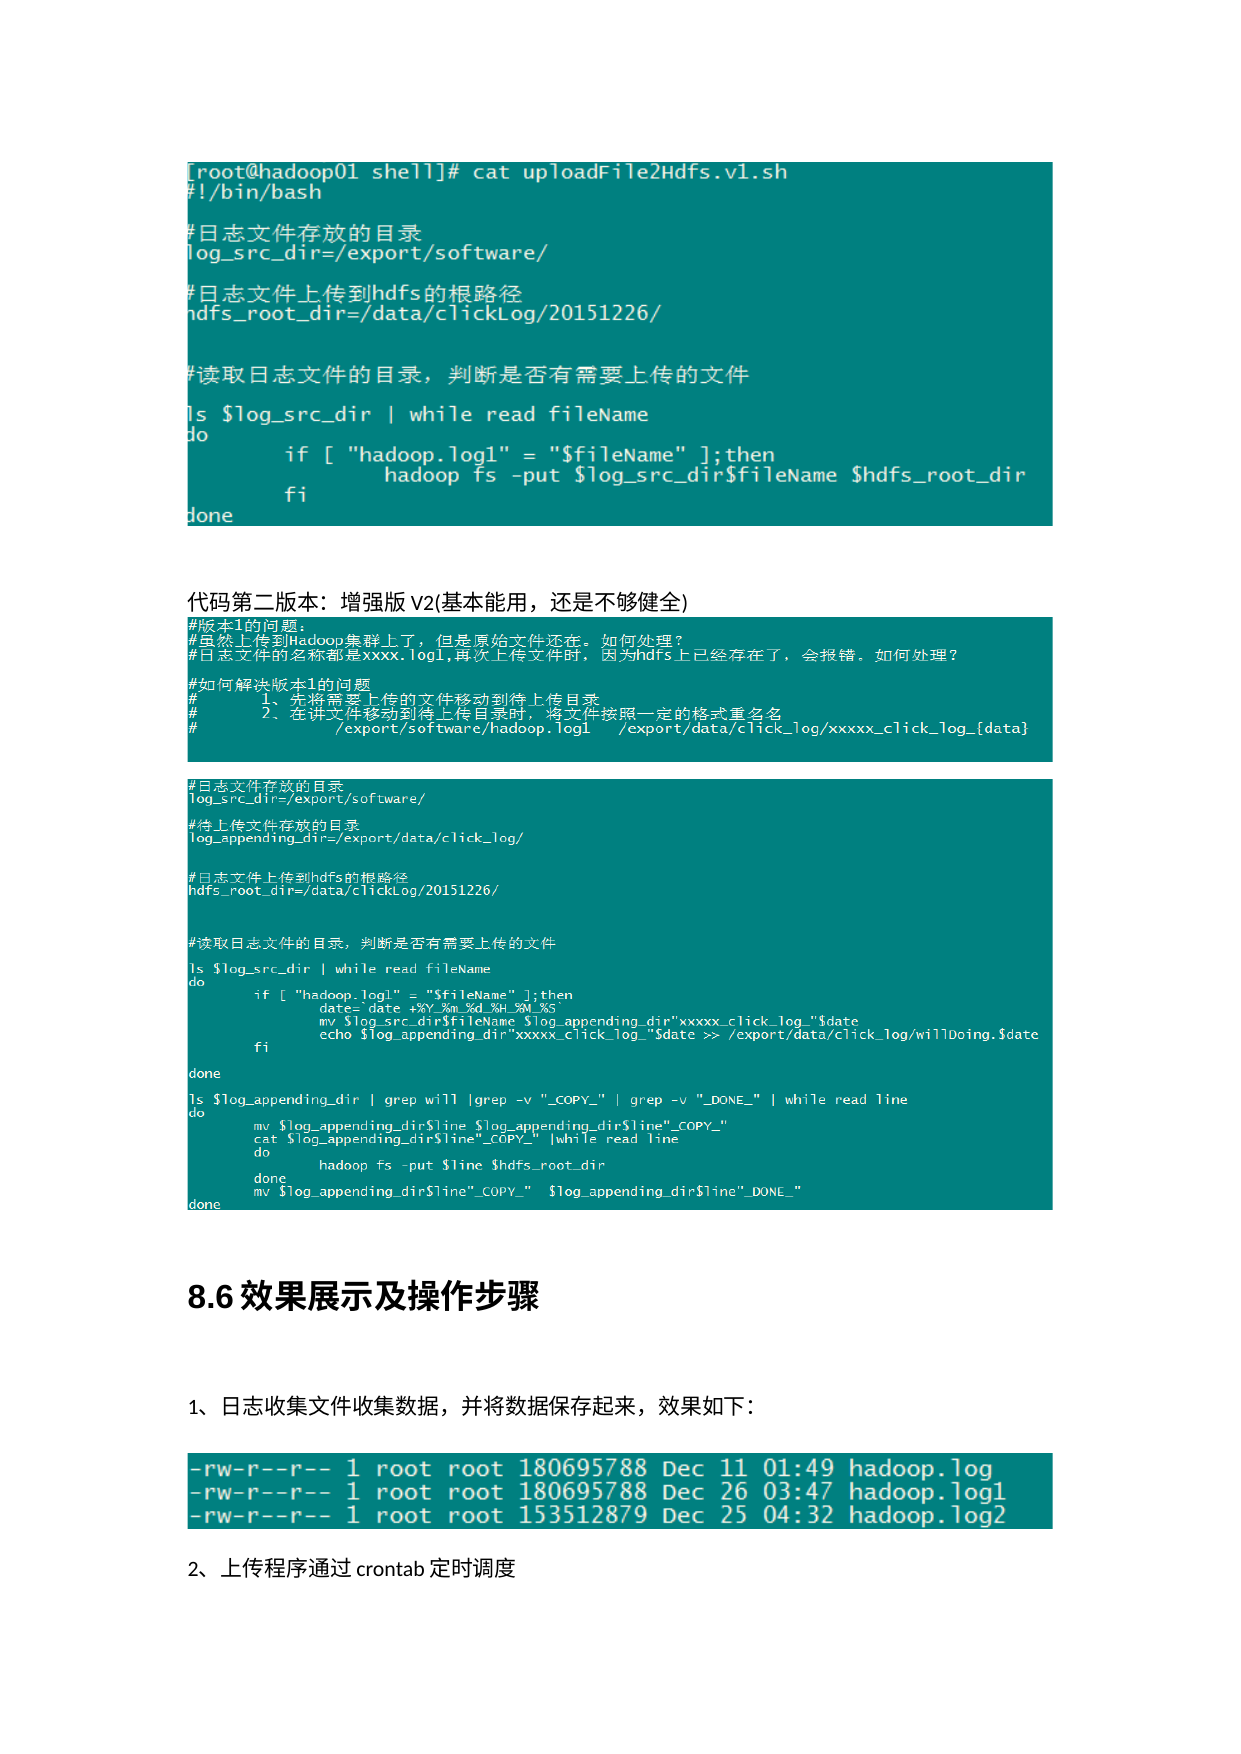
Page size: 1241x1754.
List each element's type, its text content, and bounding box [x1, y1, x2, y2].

text 代码第二版本：增强版V2(基本能用，还是不够健全) [187, 584, 1053, 617]
picture [187, 779, 1053, 1210]
picture [187, 617, 1053, 762]
text 2、上传程序通过crontab定时调度 [187, 1551, 1053, 1583]
picture [187, 162, 1053, 526]
subtitle 8.6效果展示及操作步骤 [187, 1262, 1053, 1327]
text 1、日志收集文件收集数据，并将数据保存起来，效果如下： [187, 1388, 1053, 1421]
picture [187, 1453, 1053, 1529]
